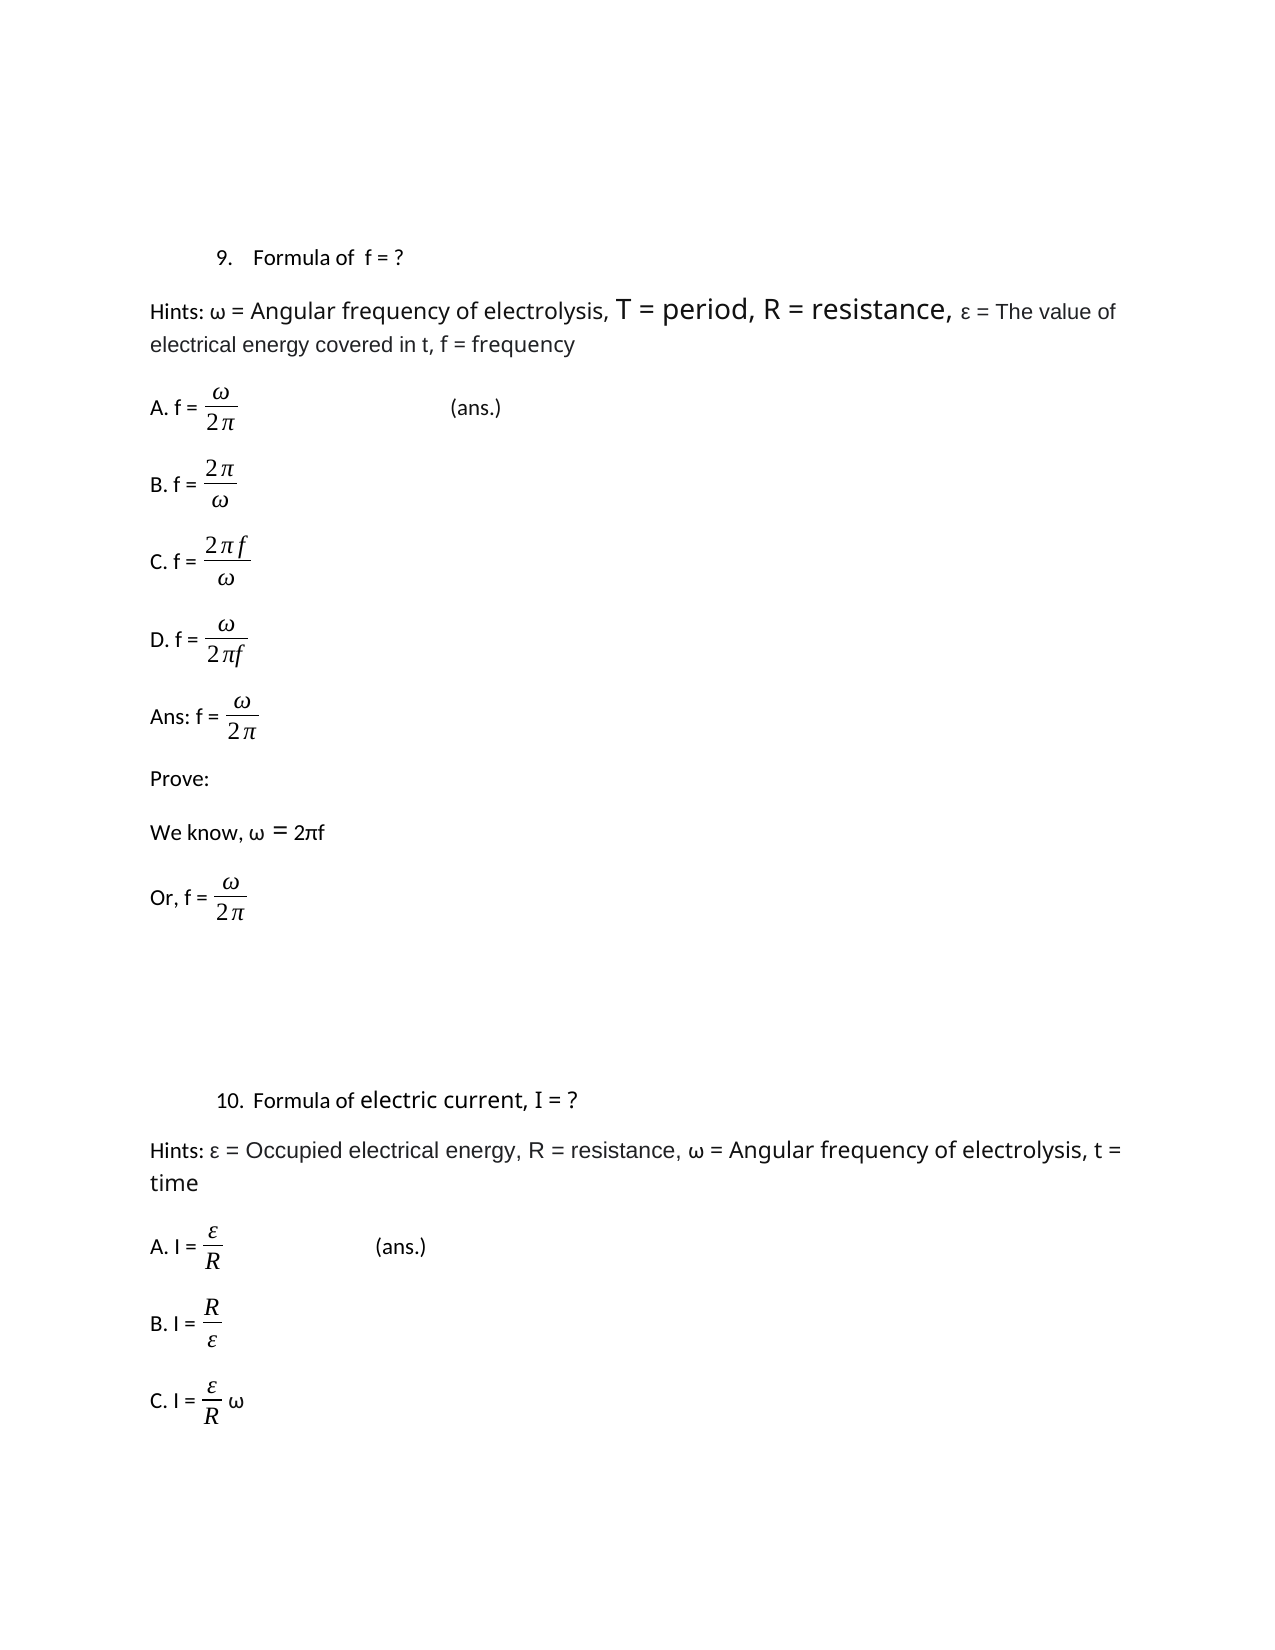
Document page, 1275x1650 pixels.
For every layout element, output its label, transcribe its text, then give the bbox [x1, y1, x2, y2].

text B. f = [150, 455, 1125, 514]
text C. f = [150, 532, 1125, 591]
list Formula of electric current, I = ? [216, 1084, 1125, 1115]
list Formula of f = ? [216, 243, 1125, 271]
text Prove: [150, 764, 1125, 792]
text D. f = [150, 609, 1125, 668]
text We know, ω = 2πf [150, 810, 265, 848]
text We know, ω = 2πf [288, 810, 1125, 848]
text A. f = (ans.) [150, 377, 1125, 436]
text Hints: ω = Angular frequency of electrolysis, T = period, R = resistance, ε = The value of electrical energy covered in t, f = frequency [150, 289, 1125, 359]
text C. I = ω [150, 1371, 1125, 1430]
text Or, f = [150, 867, 1125, 926]
text B. I = [150, 1294, 1125, 1353]
text A. I = (ans.) [150, 1217, 1125, 1276]
text Ans: f = [150, 687, 1125, 746]
text Hints: ε = Occupied electrical energy, R = resistance, ω = Angular frequency of electrolysis, t = time [150, 1134, 1125, 1198]
